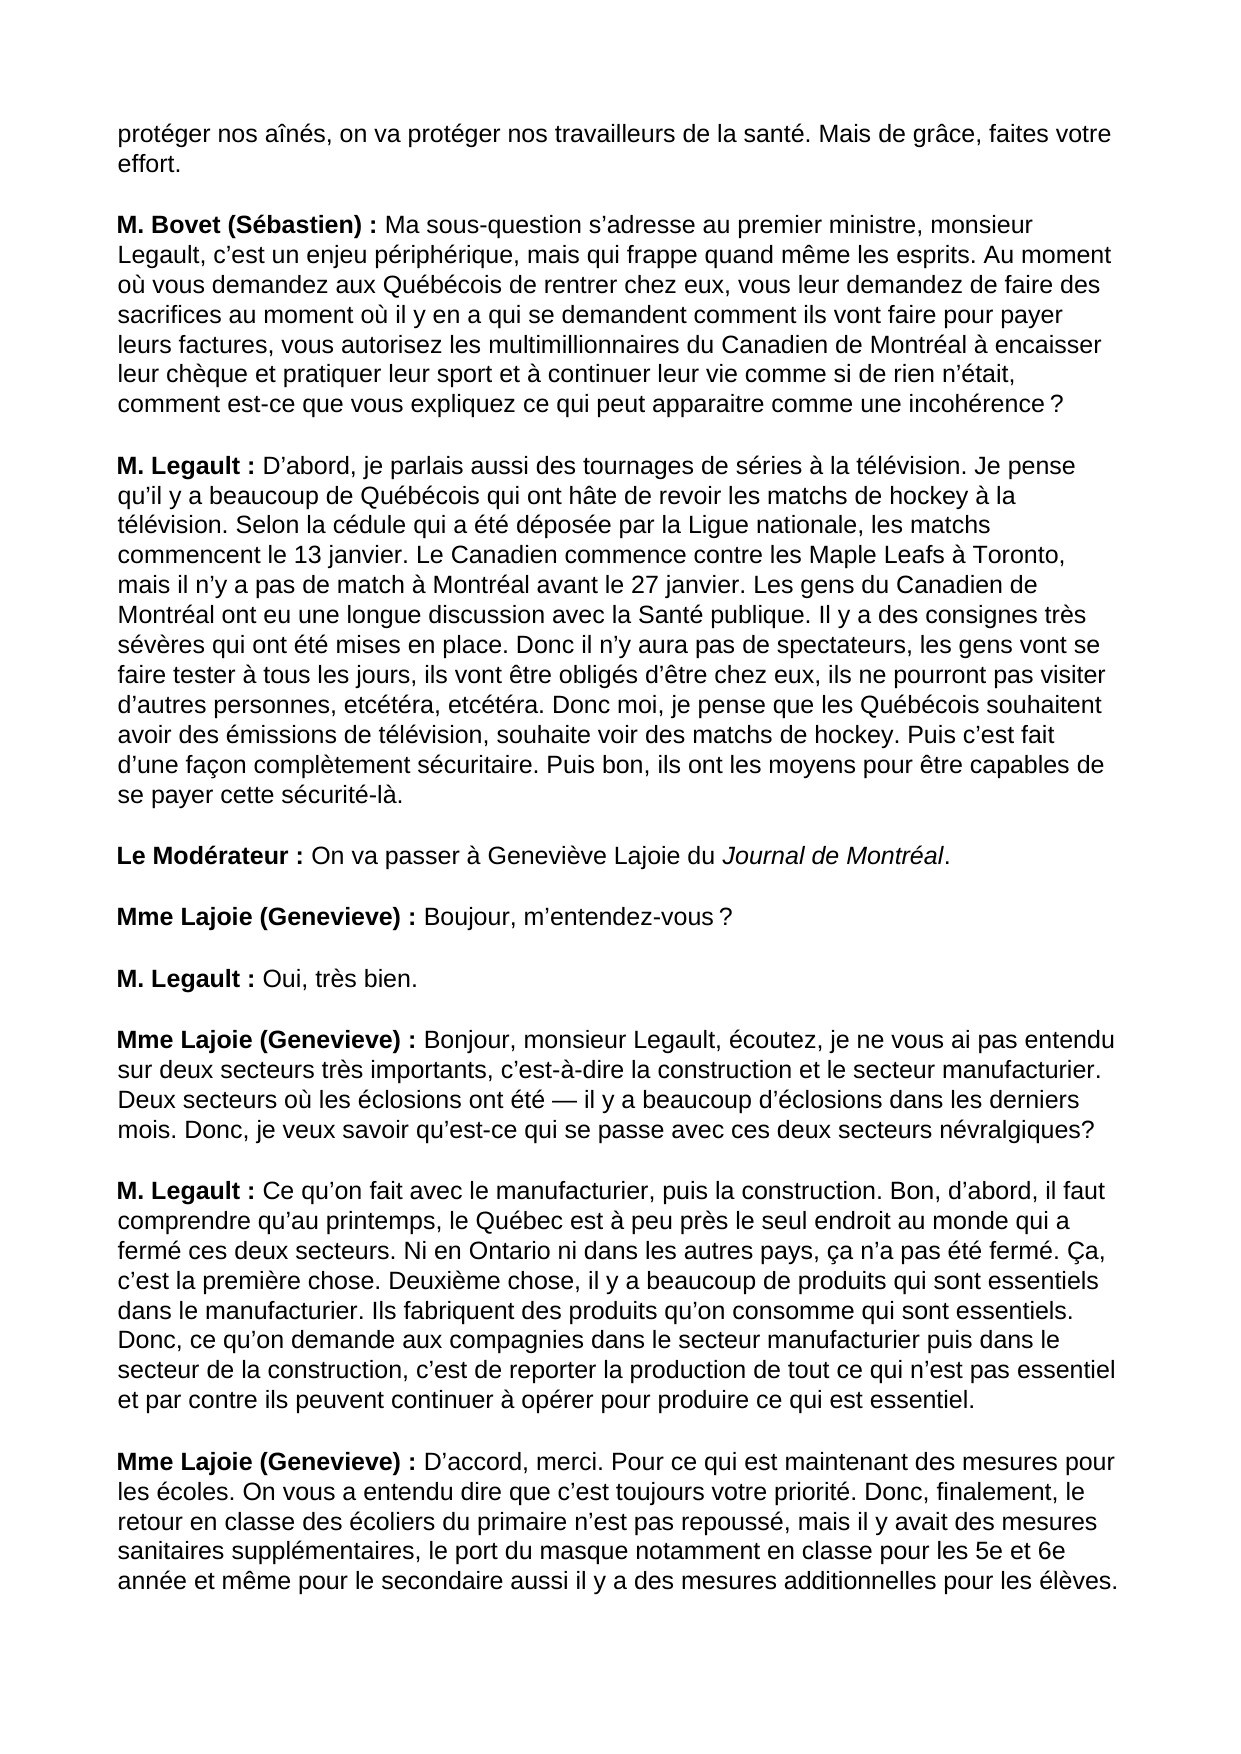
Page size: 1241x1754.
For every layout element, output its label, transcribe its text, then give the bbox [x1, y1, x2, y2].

text M. Legault : D’abord, je parlais aussi des tournages de séries à la télévision. Je pense qu’il y a beaucoup de Québécois qui ont hâte de revoir les matchs de hockey à la télévision. Selon la cédule qui a été déposée par la Ligue nationale, les matchs commencent le 13 janvier. Le Canadien commence contre les Maple Leafs à Toronto, mais il n’y a pas de match à Montréal avant le 27 janvier. Les gens du Canadien de Montréal ont eu une longue discussion avec la Santé publique. Il y a des consignes très sévères qui ont été mises en place. Donc il n’y aura pas de spectateurs, les gens vont se faire tester à tous les jours, ils vont être obligés d’être chez eux, ils ne pourront pas visiter d’autres personnes, etcétéra, etcétéra. Donc moi, je pense que les Québécois souhaitent avoir des émissions de télévision, souhaite voir des matchs de hockey. Puis c’est fait d’une façon complètement sécuritaire. Puis bon, ils ont les moyens pour être capables de se payer cette sécurité-là. [116, 451, 1122, 808]
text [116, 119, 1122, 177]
text M. Legault : Oui, très bien. [116, 964, 1122, 992]
text Le Modérateur : On va passer à Geneviève Lajoie du Journal de Montréal. [116, 841, 1122, 870]
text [116, 1447, 1122, 1595]
text Mme Lajoie (Genevieve) : Boujour, m’entendez-vous ? [116, 902, 1122, 931]
text M. Legault : Ce qu’on fait avec le manufacturier, puis la construction. Bon, d’abord, il faut comprendre qu’au printemps, le Québec est à peu près le seul endroit au monde qui a fermé ces deux secteurs. Ni en Ontario ni dans les autres pays, ça n’a pas été fermé. Ça, c’est la première chose. Deuxième chose, il y a beaucoup de produits qui sont essentiels dans le manufacturier. Ils fabriquent des produits qu’on consomme qui sont essentiels. Donc, ce qu’on demande aux compagnies dans le secteur manufacturier puis dans le secteur de la construction, c’est de reporter la production de tout ce qui n’est pas essentiel et par contre ils peuvent continuer à opérer pour produire ce qui est essentiel. [116, 1176, 1122, 1414]
text Mme Lajoie (Genevieve) : Bonjour, monsieur Legault, écoutez, je ne vous ai pas entendu sur deux secteurs très importants, c’est-à-dire la construction et le secteur manufacturier. Deux secteurs où les éclosions ont été — il y a beaucoup d’éclosions dans les derniers mois. Donc, je veux savoir qu’est-ce qui se passe avec ces deux secteurs névralgiques? [116, 1025, 1122, 1143]
text M. Bovet (Sébastien) : Ma sous-question s’adresse au premier ministre, monsieur Legault, c’est un enjeu périphérique, mais qui frappe quand même les esprits. Au moment où vous demandez aux Québécois de rentrer chez eux, vous leur demandez de faire des sacrifices au moment où il y en a qui se demandent comment ils vont faire pour payer leurs factures, vous autorisez les multimillionnaires du Canadien de Montréal à encaisser leur chèque et pratiquer leur sport et à continuer leur vie comme si de rien n’était, comment est-ce que vous expliquez ce qui peut apparaitre comme une incohérence ? [116, 210, 1122, 418]
